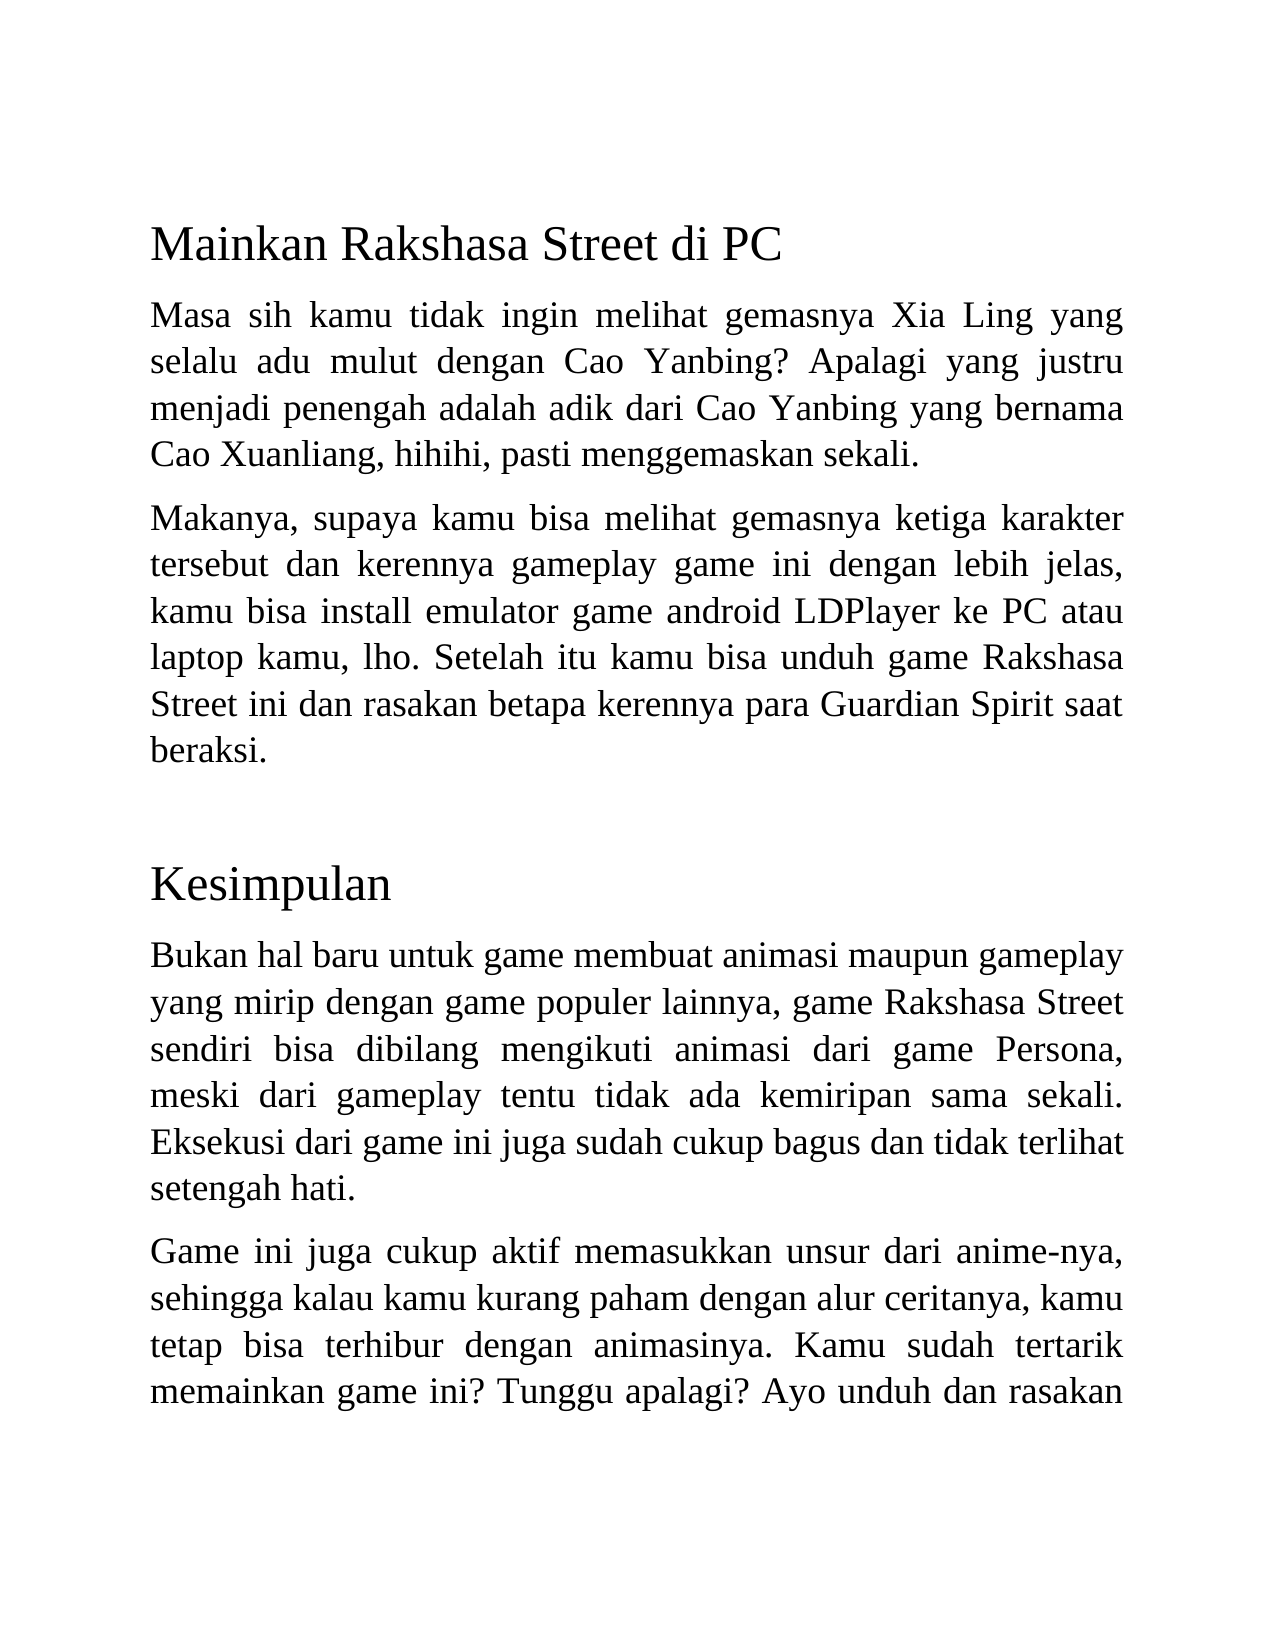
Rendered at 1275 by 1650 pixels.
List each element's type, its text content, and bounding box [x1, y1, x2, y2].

text Bukan hal baru untuk game membuat animasi maupun gameplay yang mirip dengan game populer lainnya, game Rakshasa Street sendiri bisa dibilang mengikuti animasi dari game Persona, meski dari gameplay tentu tidak ada kemiripan sama sekali. Eksekusi dari game ini juga sudah cukup bagus dan tidak terlihat setengah hati. [150, 933, 1125, 1209]
text Kesimpulan [150, 854, 1125, 912]
text Mainkan Rakshasa Street di PC [150, 213, 1125, 271]
text Masa sih kamu tidak ingin melihat gemasnya Xia Ling yang selalu adu mulut dengan Cao Yanbing? Apalagi yang justru menjadi penengah adalah adik dari Cao Yanbing yang bernama Cao Xuanliang, hihihi, pasti menggemaskan sekali. [150, 292, 1125, 475]
text Makanya, supaya kamu bisa melihat gemasnya ketiga karakter tersebut dan kerennya gameplay game ini dengan lebih jelas, kamu bisa install emulator game android LDPlayer ke PC atau laptop kamu, lho. Setelah itu kamu bisa unduh game Rakshasa Street ini dan rasakan betapa kerennya para Guardian Spirit saat beraksi. [150, 495, 1125, 771]
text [150, 1229, 1125, 1412]
